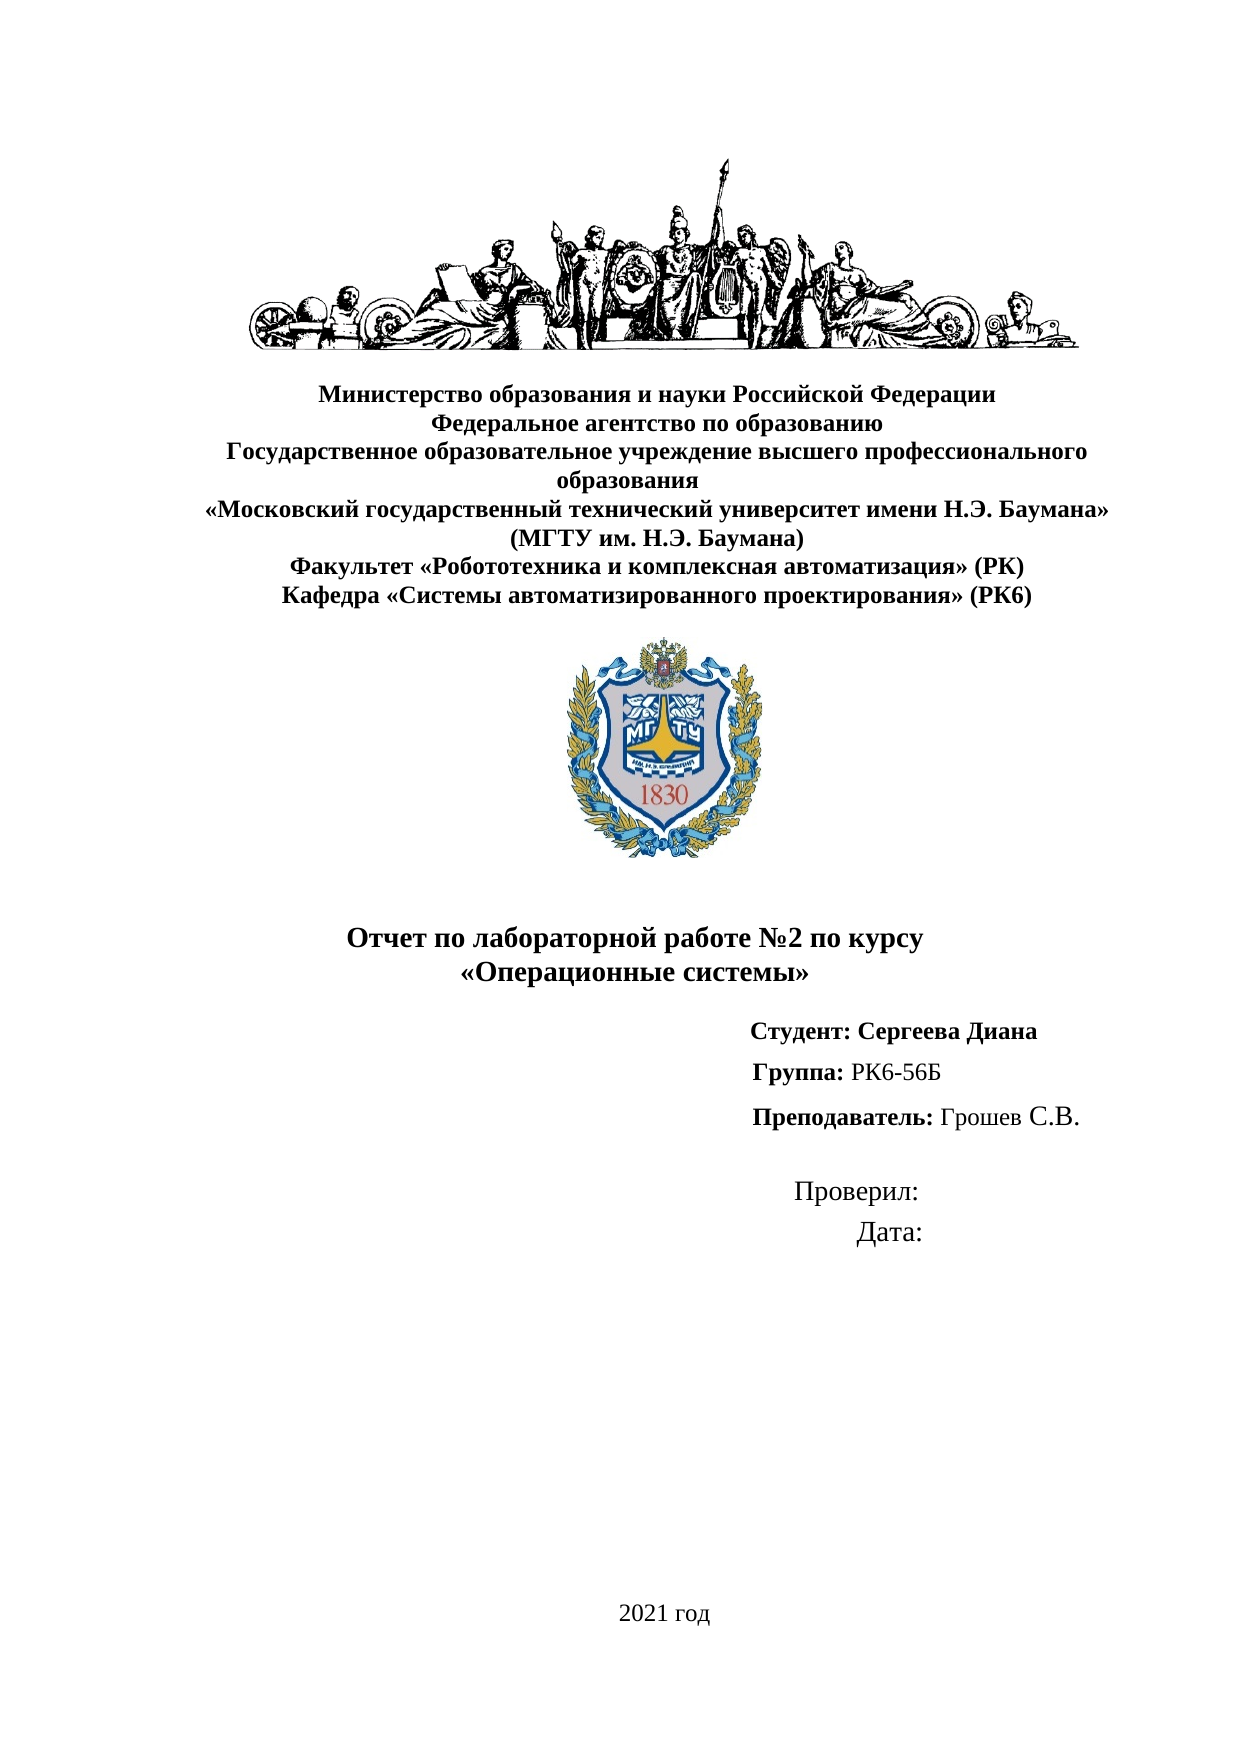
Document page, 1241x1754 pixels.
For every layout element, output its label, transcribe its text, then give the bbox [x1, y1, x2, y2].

text Кафедра «Системы автоматизированного проектирования» (РК6) [103, 580, 1152, 609]
picture [244, 156, 1084, 351]
text (МГТУ им. Н.Э. Баумана) [103, 523, 1152, 551]
text Факультет «Робототехника и комплексная автоматизация» (РК) [103, 551, 1152, 580]
text Преподаватель: Грошев С.В. [693, 1099, 1152, 1131]
text Проверил: [794, 1174, 1152, 1206]
text Студент: Сергеева Диана [693, 1016, 1152, 1045]
text Государственное образовательное учреждение высшего профессионального образования [103, 436, 1152, 494]
text Федеральное агентство по образованию [103, 408, 1152, 436]
text «Московский государственный технический университет имени Н.Э. Баумана» [103, 494, 1152, 523]
picture [566, 637, 763, 858]
text «Операционные системы» [118, 954, 1152, 987]
text Отчет по лабораторной работе №2 по курсу [118, 920, 1152, 954]
text Министерство образования и науки Российской Федерации [103, 379, 1152, 408]
text Группа: РК6-56Б [693, 1057, 1152, 1086]
text 2021 год [177, 1598, 1152, 1626]
text Дата: [856, 1214, 1152, 1248]
